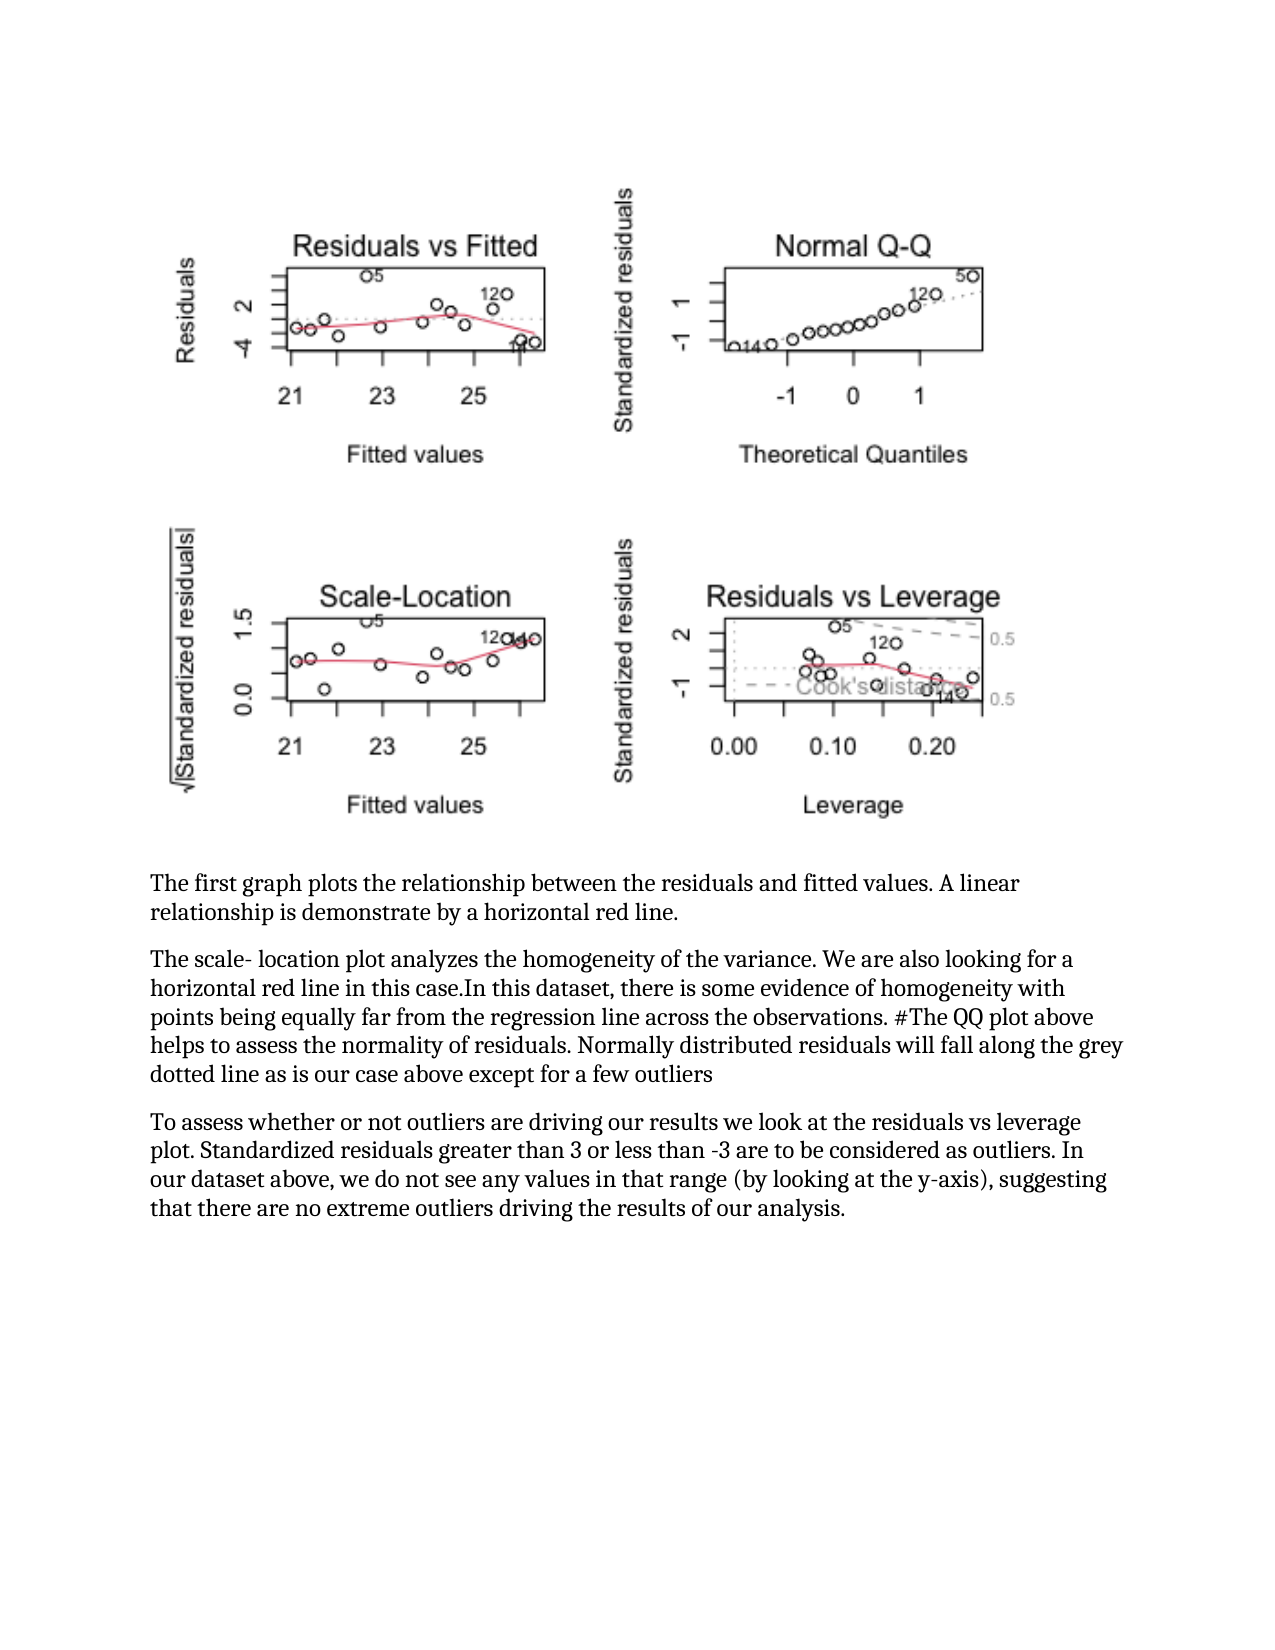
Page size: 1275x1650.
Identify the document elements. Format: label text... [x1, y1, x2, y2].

text The scale- location plot analyzes the homogeneity of the variance. We are also looking for a horizontal red line in this case.In this dataset, there is some evidence of homogeneity with points being equally far from the regression line across the observations. #The QQ plot above helps to assess the normality of residuals. Normally distributed residuals will fall along the grey dotted line as is our case above except for a few outliers [150, 945, 1125, 1089]
text To assess whether or not outliers are driving our results we look at the residuals vs leverage plot. Standardized residuals greater than 3 or less than -3 are to be considered as outliers. In our dataset above, we do not see any values in that range (by looking at the y-axis), suggesting that there are no extreme outliers driving the results of our analysis. [150, 1107, 1125, 1222]
text The first graph plots the relationship between the residuals and fitted values. A linear relationship is demonstrate by a horizontal red line. [150, 869, 1125, 926]
picture [168, 150, 1044, 850]
